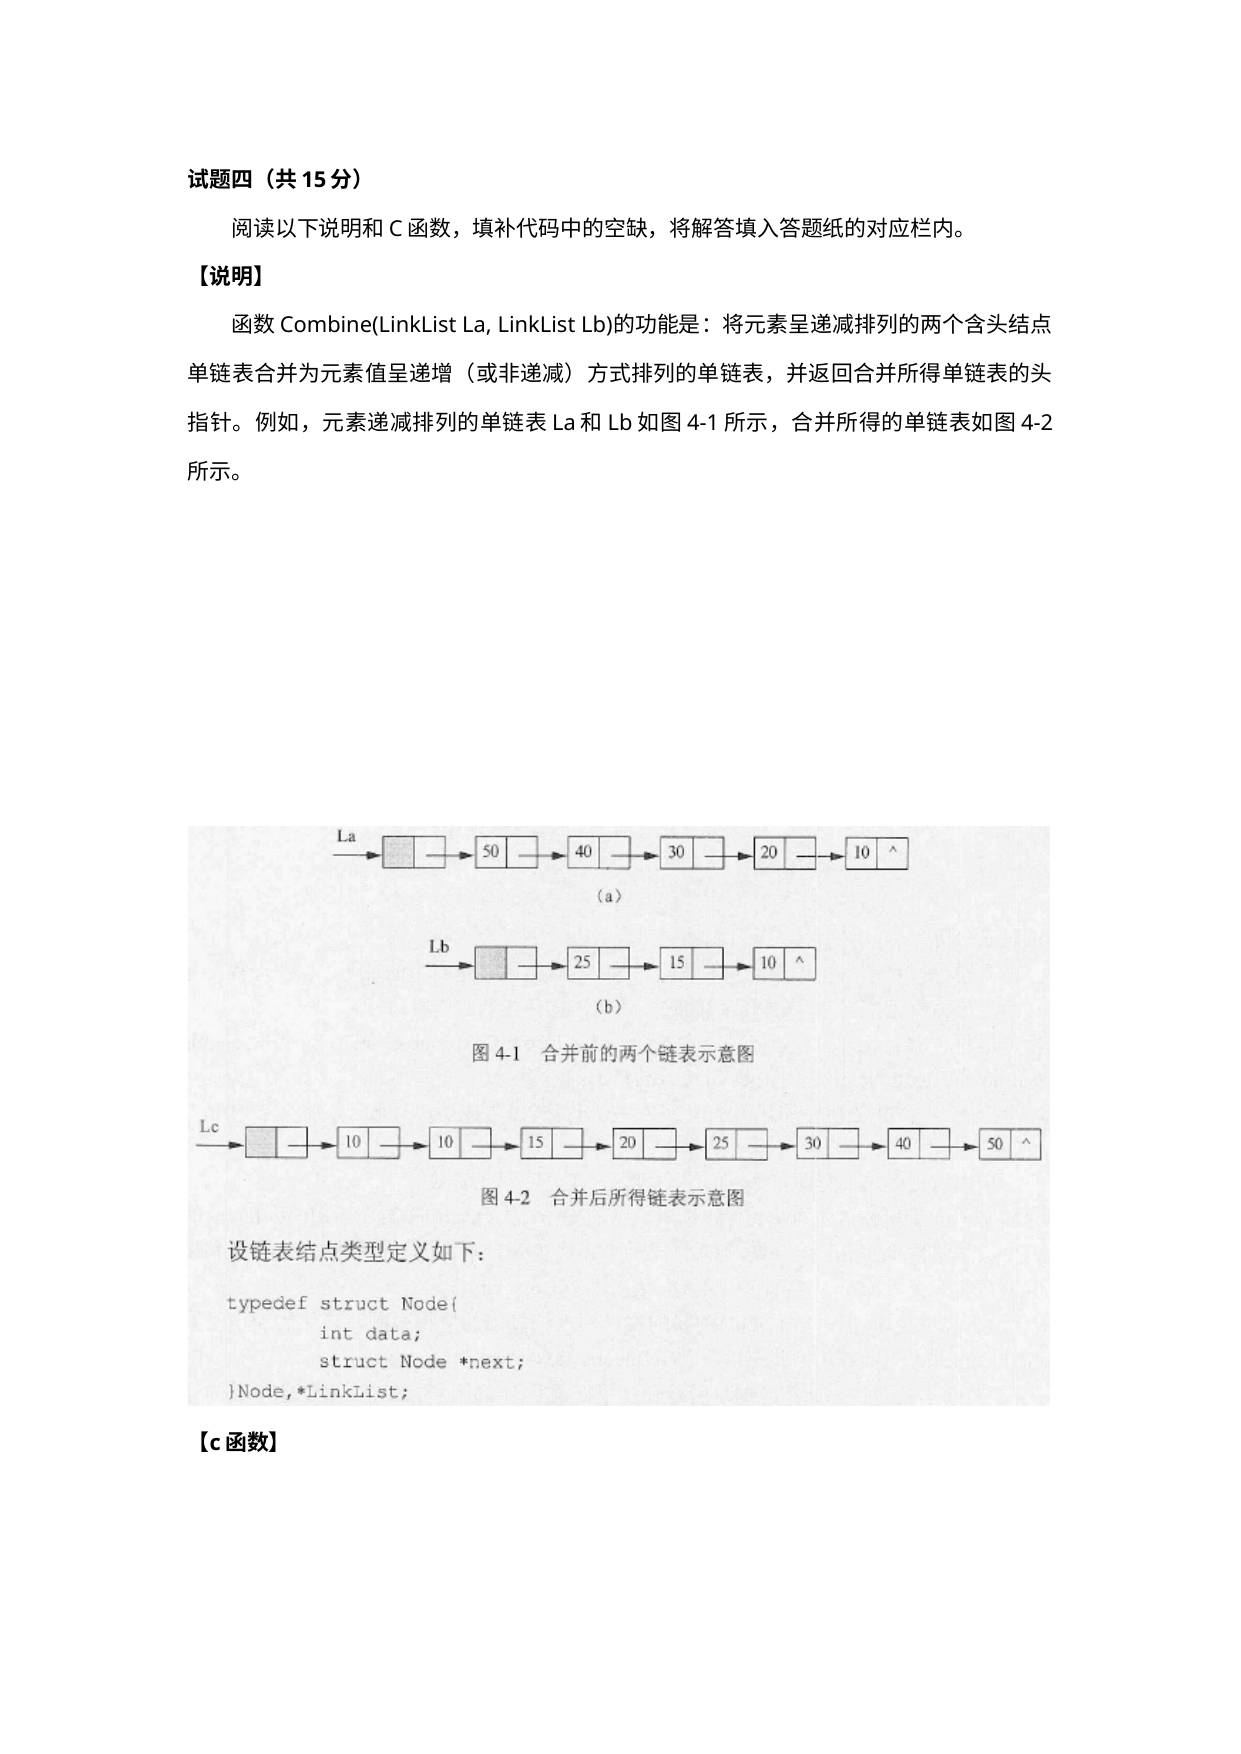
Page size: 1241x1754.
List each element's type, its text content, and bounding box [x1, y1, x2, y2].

text 【c函数】 [187, 1425, 1053, 1457]
picture [187, 826, 1053, 1406]
text 【说明】 [187, 259, 1053, 291]
text 函数Combine(LinkList La, LinkList Lb)的功能是：将元素呈递减排列的两个含头结点单链表合并为元素值呈递增（或非递减）方式排列的单链表，并返回合并所得单链表的头指针。例如，元素递减排列的单链表La和Lb如图4-1所示，合并所得的单链表如图4-2所示。 [187, 307, 1053, 486]
text 阅读以下说明和C函数，填补代码中的空缺，将解答填入答题纸的对应栏内。 [187, 210, 1053, 243]
text 试题四（共15分） [187, 162, 1053, 194]
